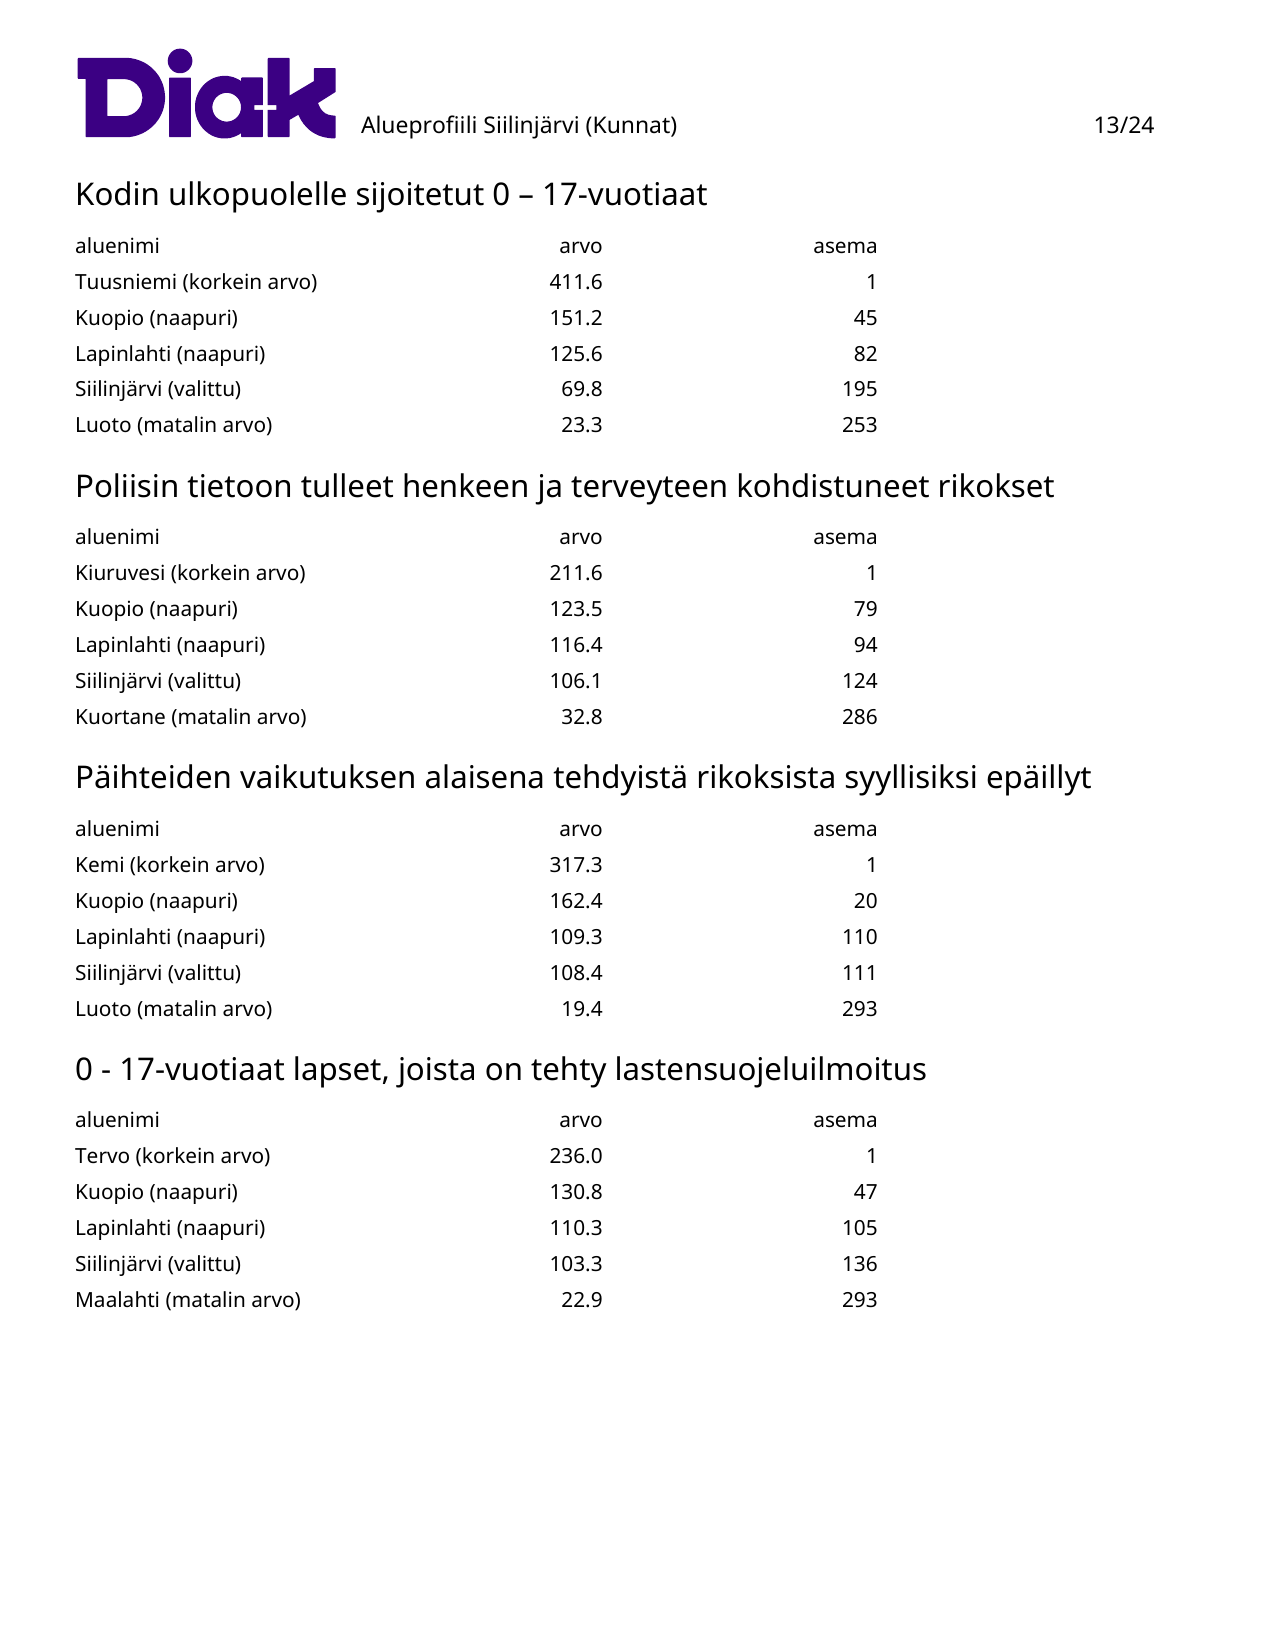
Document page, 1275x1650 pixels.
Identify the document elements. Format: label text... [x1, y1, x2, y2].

table_cell Lapinlahti (naapuri) [64, 1210, 339, 1246]
table_cell 69.8 [339, 371, 614, 407]
table_header arvo [339, 1102, 614, 1138]
table_cell Lapinlahti (naapuri) [64, 626, 339, 662]
table_cell 236.0 [339, 1138, 614, 1174]
table_cell 124 [614, 663, 889, 698]
table_cell 109.3 [339, 918, 614, 954]
table_cell 105 [614, 1210, 889, 1246]
table_cell Luoto (matalin arvo) [64, 407, 339, 443]
table_cell Tuusniemi (korkein arvo) [64, 263, 339, 299]
table_cell Kuopio (naapuri) [64, 1174, 339, 1209]
table_cell 20 [614, 882, 889, 918]
table_cell 110 [614, 918, 889, 954]
table_cell Siilinjärvi (valittu) [64, 954, 339, 990]
table_cell 293 [614, 990, 889, 1026]
table_cell 108.4 [339, 954, 614, 990]
table_cell 253 [614, 407, 889, 443]
table_header asema [614, 810, 889, 846]
table_cell 45 [614, 299, 889, 335]
table_cell 110.3 [339, 1210, 614, 1246]
table_cell 286 [614, 698, 889, 734]
table_cell Kuopio (naapuri) [64, 882, 339, 918]
table_cell 82 [614, 335, 889, 371]
table_cell Lapinlahti (naapuri) [64, 918, 339, 954]
table_cell Kuortane (matalin arvo) [64, 698, 339, 734]
table_cell 317.3 [339, 846, 614, 882]
table_cell Siilinjärvi (valittu) [64, 1246, 339, 1281]
table_cell 106.1 [339, 663, 614, 698]
table_header asema [614, 227, 889, 263]
table_cell Lapinlahti (naapuri) [64, 335, 339, 371]
table_cell 116.4 [339, 626, 614, 662]
table_header aluenimi [64, 1102, 339, 1138]
table_cell 1 [614, 846, 889, 882]
table_header arvo [339, 227, 614, 263]
table_cell 211.6 [339, 555, 614, 591]
table_cell 151.2 [339, 299, 614, 335]
table_cell Tervo (korkein arvo) [64, 1138, 339, 1174]
table_cell 136 [614, 1246, 889, 1281]
table_cell Kuopio (naapuri) [64, 299, 339, 335]
table_cell Siilinjärvi (valittu) [64, 663, 339, 698]
table_header aluenimi [64, 810, 339, 846]
table_cell Luoto (matalin arvo) [64, 990, 339, 1026]
table_header aluenimi [64, 227, 339, 263]
table_header arvo [339, 519, 614, 554]
table_cell Siilinjärvi (valittu) [64, 371, 339, 407]
table_header aluenimi [64, 519, 339, 554]
table_cell 103.3 [339, 1246, 614, 1281]
table_cell 47 [614, 1174, 889, 1209]
table_header asema [614, 1102, 889, 1138]
table_cell 22.9 [339, 1281, 614, 1317]
table_cell 411.6 [339, 263, 614, 299]
table_cell 162.4 [339, 882, 614, 918]
table_cell 293 [614, 1281, 889, 1317]
table_cell Kiuruvesi (korkein arvo) [64, 555, 339, 591]
table_header asema [614, 519, 889, 554]
table_cell 123.5 [339, 591, 614, 626]
table_cell Maalahti (matalin arvo) [64, 1281, 339, 1317]
table_cell Kemi (korkein arvo) [64, 846, 339, 882]
table_cell 23.3 [339, 407, 614, 443]
subtitle Päihteiden vaikutuksen alaisena tehdyistä rikoksista syyllisiksi epäillyt [75, 755, 1200, 798]
table_cell 1 [614, 263, 889, 299]
table_cell 1 [614, 555, 889, 591]
table_cell 32.8 [339, 698, 614, 734]
table_cell 195 [614, 371, 889, 407]
table_cell 94 [614, 626, 889, 662]
table_header arvo [339, 810, 614, 846]
table_cell 130.8 [339, 1174, 614, 1209]
subtitle 0 - 17-vuotiaat lapset, joista on tehty lastensuojeluilmoitus [75, 1047, 1200, 1089]
table_cell 79 [614, 591, 889, 626]
subtitle Poliisin tietoon tulleet henkeen ja terveyteen kohdistuneet rikokset [75, 463, 1200, 506]
table_cell 111 [614, 954, 889, 990]
table_cell Kuopio (naapuri) [64, 591, 339, 626]
subtitle Kodin ulkopuolelle sijoitetut 0 – 17-vuotiaat [75, 172, 1200, 214]
table_cell 125.6 [339, 335, 614, 371]
table_cell 19.4 [339, 990, 614, 1026]
table_cell 1 [614, 1138, 889, 1174]
